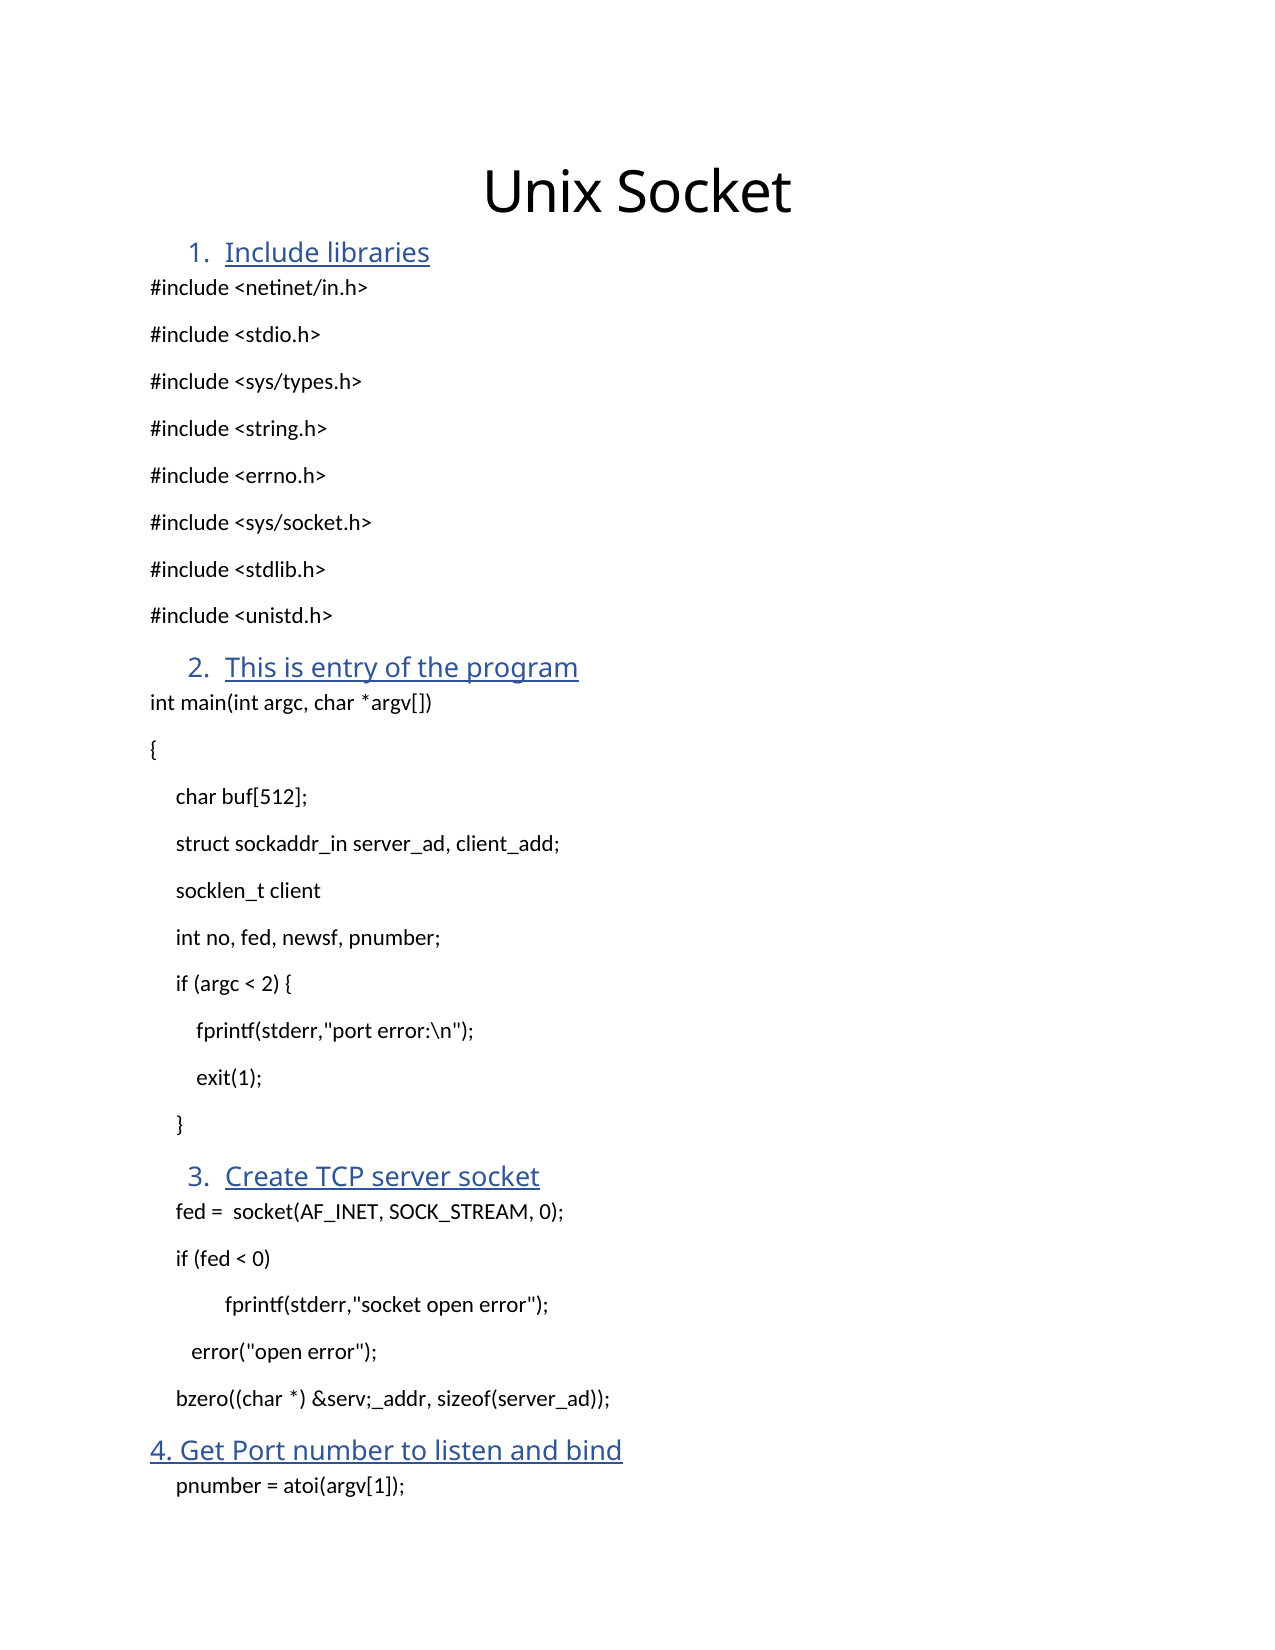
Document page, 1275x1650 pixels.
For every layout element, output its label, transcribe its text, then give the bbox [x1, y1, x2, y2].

title Unix Socket [150, 150, 1125, 229]
text bzero((char *) &serv;_addr, sizeof(server_ad)); [150, 1384, 1125, 1412]
text #include <unistd.h> [150, 602, 1125, 629]
text int main(int argc, char *argv[]) [150, 688, 1125, 716]
text int no, fed, newsf, pnumber; [150, 923, 1125, 951]
subtitle This is entry of the program [187, 648, 1125, 685]
text exit(1); [150, 1063, 1125, 1091]
text char buf[512]; [150, 782, 1125, 810]
text } [150, 1110, 1125, 1138]
text socklen_t client [150, 876, 1125, 904]
text fed = socket(AF_INET, SOCK_STREAM, 0); [150, 1197, 1125, 1225]
text #include <netinet/in.h> [150, 273, 1125, 301]
subtitle 4. Get Port number to listen and bind [150, 1431, 1125, 1468]
text if (argc < 2) { [150, 969, 1125, 997]
text fprintf(stderr,"socket open error"); [150, 1291, 1125, 1318]
text #include <stdio.h> [150, 320, 1125, 348]
text struct sockaddr_in server_ad, client_add; [150, 829, 1125, 857]
text #include <string.h> [150, 414, 1125, 442]
subtitle Create TCP server socket [187, 1157, 1125, 1194]
text #include <stdlib.h> [150, 555, 1125, 583]
text #include <errno.h> [150, 461, 1125, 489]
text fprintf(stderr,"port error:\n"); [150, 1016, 1125, 1044]
text #include <sys/types.h> [150, 367, 1125, 395]
subtitle Include libraries [187, 234, 1125, 271]
text if (fed < 0) [150, 1244, 1125, 1272]
text error("open error"); [150, 1337, 1125, 1365]
text #include <sys/socket.h> [150, 508, 1125, 536]
text pnumber = atoi(argv[1]); [150, 1471, 1125, 1499]
text { [150, 735, 1125, 763]
